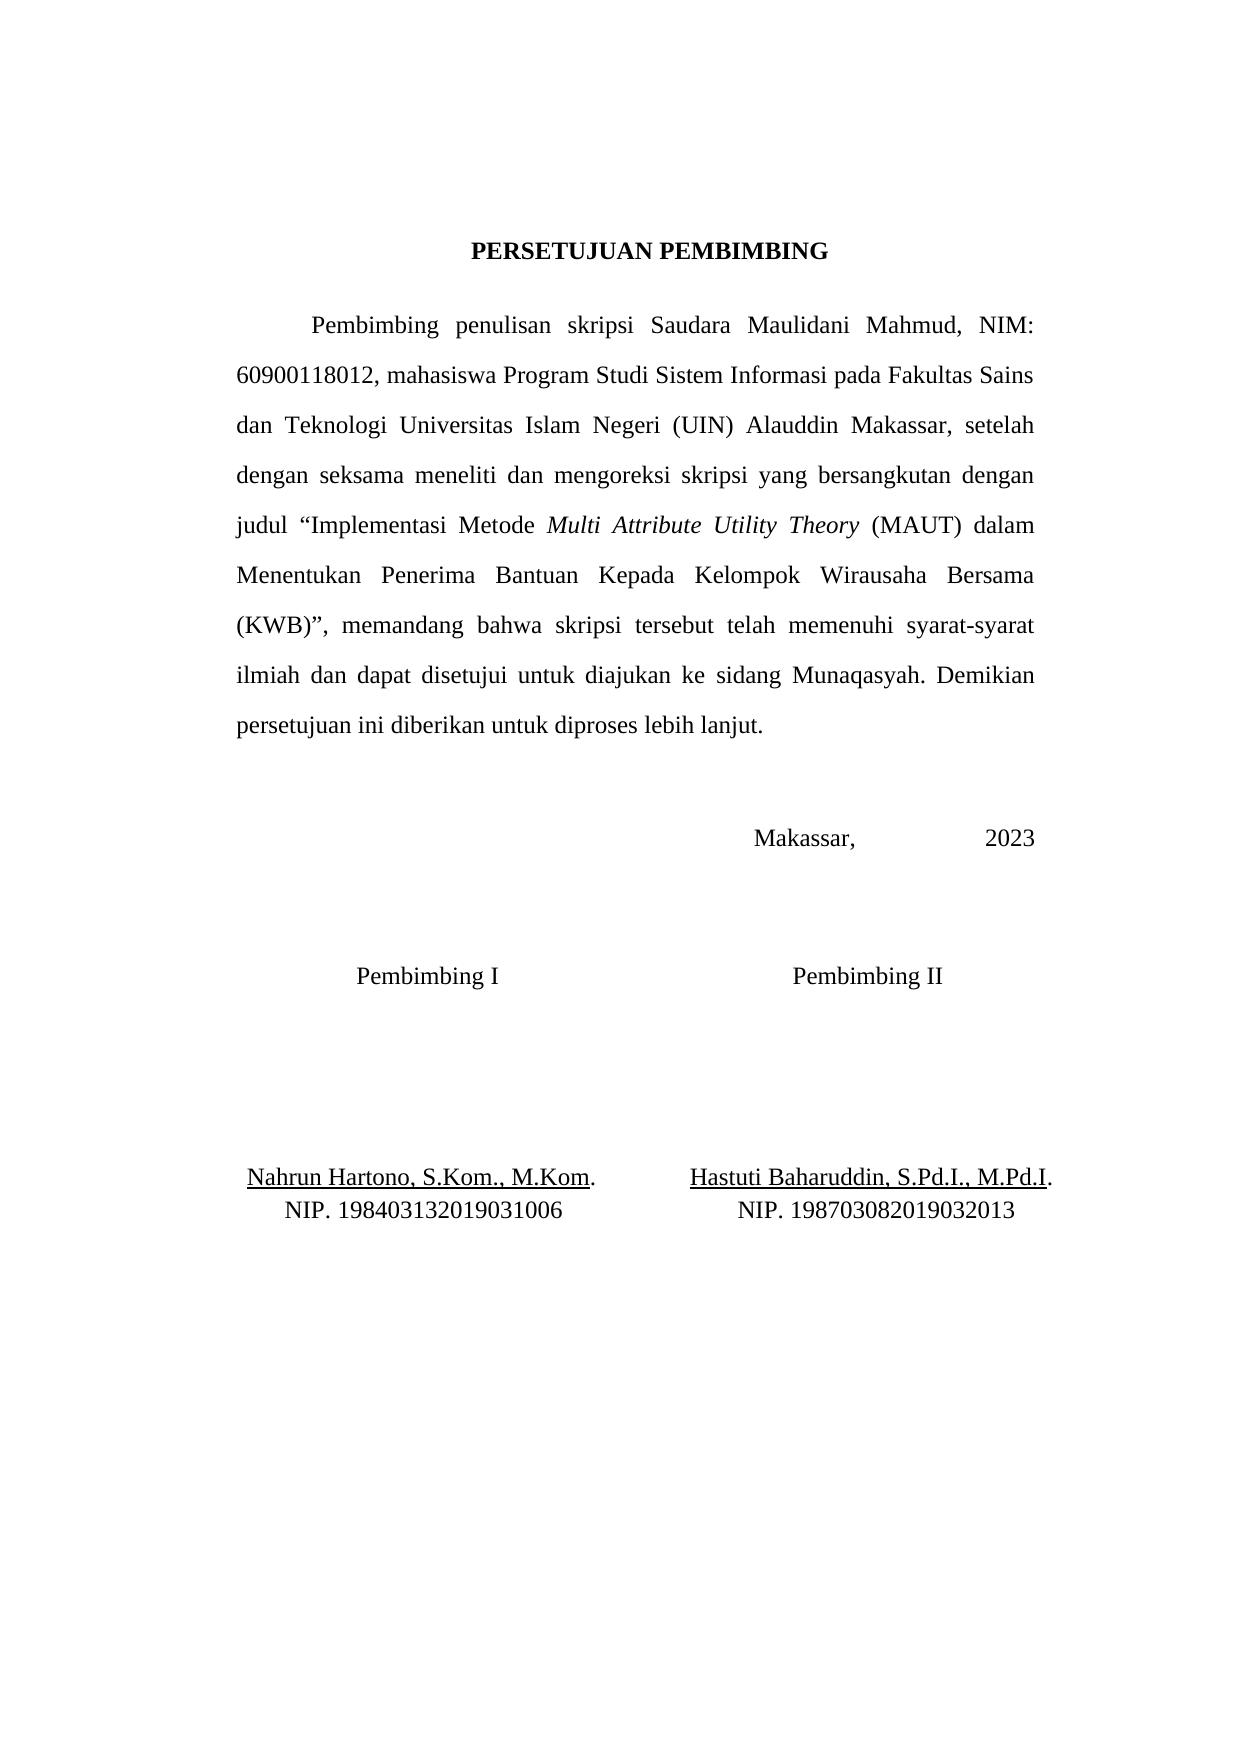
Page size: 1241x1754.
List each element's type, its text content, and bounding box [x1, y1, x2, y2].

subtitle PERSETUJUAN PEMBIMBING [236, 236, 1063, 265]
text Makassar, 2023 [236, 823, 1035, 852]
text Nahrun Hartono, S.Kom., M.Kom. Hastuti Baharuddin, S.Pd.I., M.Pd.I. NIP. 198403132019031006 NIP. 198703082019032013 [236, 1162, 1063, 1224]
text Pembimbing penulisan skripsi Saudara Maulidani Mahmud, NIM: 60900118012, mahasiswa Program Studi Sistem Informasi pada Fakultas Sains dan Teknologi Universitas Islam Negeri (UIN) Alauddin Makassar, setelah dengan seksama meneliti dan mengoreksi skripsi yang bersangkutan dengan judul “Implementasi Metode Multi Attribute Utility Theory (MAUT) dalam Menentukan Penerima Bantuan Kepada Kelompok Wirausaha Bersama (KWB)”, memandang bahwa skripsi tersebut telah memenuhi syarat-syarat ilmiah dan dapat disetujui untuk diajukan ke sidang Munaqasyah. Demikian persetujuan ini diberikan untuk diproses lebih lanjut. [236, 294, 1035, 744]
text Pembimbing I Pembimbing II [236, 961, 1063, 990]
